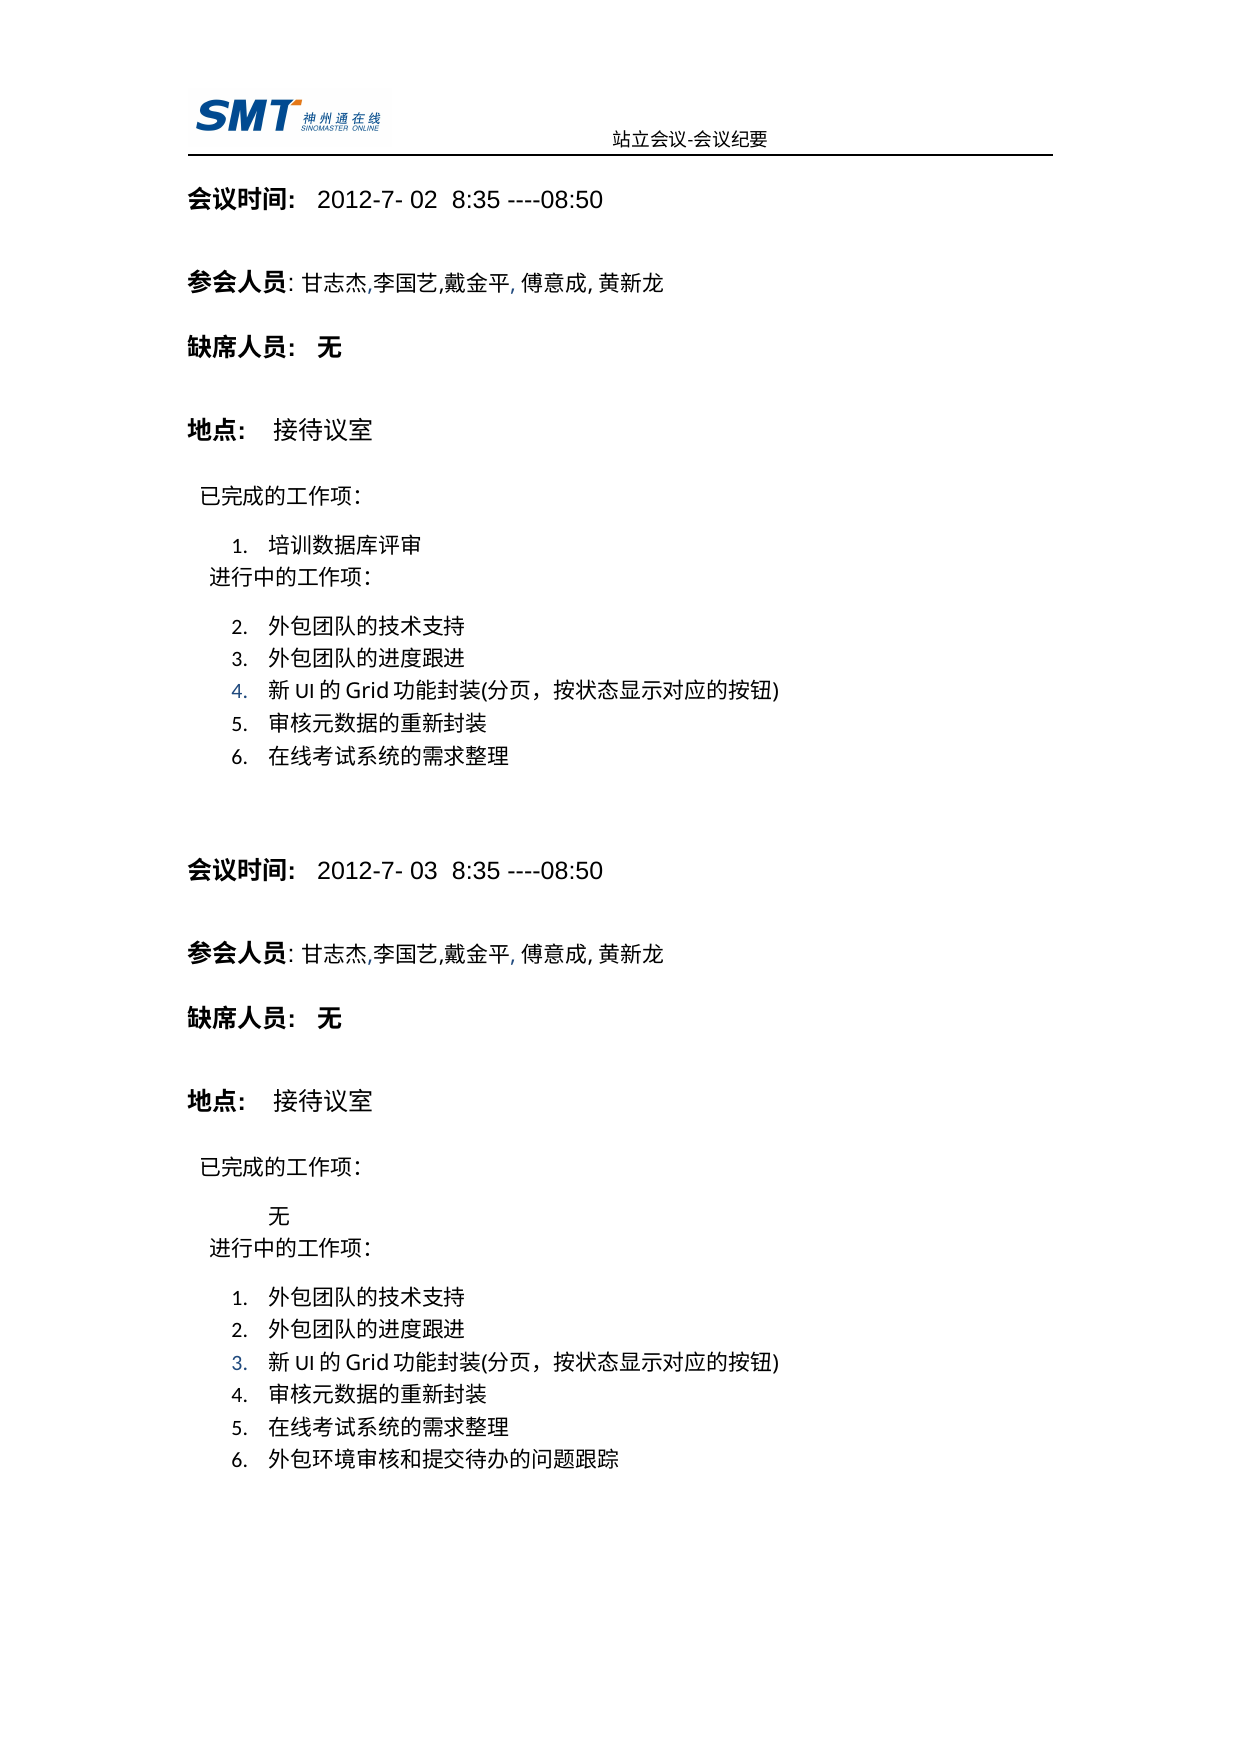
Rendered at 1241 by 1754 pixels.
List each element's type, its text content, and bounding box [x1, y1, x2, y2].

list 外包环境审核和提交待办的问题跟踪 [231, 1442, 1053, 1474]
list 外包团队的技术支持 [231, 1279, 1053, 1312]
list 在线考试系统的需求整理 [231, 738, 1053, 771]
text 会议时间: 2012-7- 03 8:35 ----08:50 [187, 836, 1053, 901]
text 已完成的工作项： [187, 1150, 1053, 1183]
list 外包团队的进度跟进 [231, 1312, 1053, 1344]
text 已完成的工作项： [187, 479, 1053, 512]
list 外包团队的进度跟进 [231, 641, 1053, 673]
text 参会人员: 甘志杰,李国艺,戴金平, 傅意成, 黄新龙 [187, 919, 1053, 984]
list 外包团队的技术支持 [231, 608, 1053, 641]
list 审核元数据的重新封装 [231, 1377, 1053, 1409]
text 缺席人员: 无 [187, 313, 1053, 378]
list 培训数据库评审 [231, 527, 1053, 560]
picture [187, 88, 393, 147]
text 进行中的工作项： [187, 1231, 1053, 1263]
text 缺席人员: 无 [187, 984, 1053, 1049]
text 参会人员: 甘志杰,李国艺,戴金平, 傅意成, 黄新龙 [187, 248, 1053, 313]
text 地点: 接待议室 [187, 396, 1053, 461]
text 会议时间: 2012-7- 02 8:35 ----08:50 [187, 165, 1053, 230]
list 新UI的Grid功能封装(分页，按状态显示对应的按钮) [231, 1344, 1053, 1377]
list 在线考试系统的需求整理 [231, 1409, 1053, 1442]
text 地点: 接待议室 [187, 1067, 1053, 1132]
list 新UI的Grid功能封装(分页，按状态显示对应的按钮) [231, 673, 1053, 706]
text 进行中的工作项： [187, 560, 1053, 592]
list 无 [269, 1198, 1053, 1231]
list 审核元数据的重新封装 [231, 706, 1053, 738]
